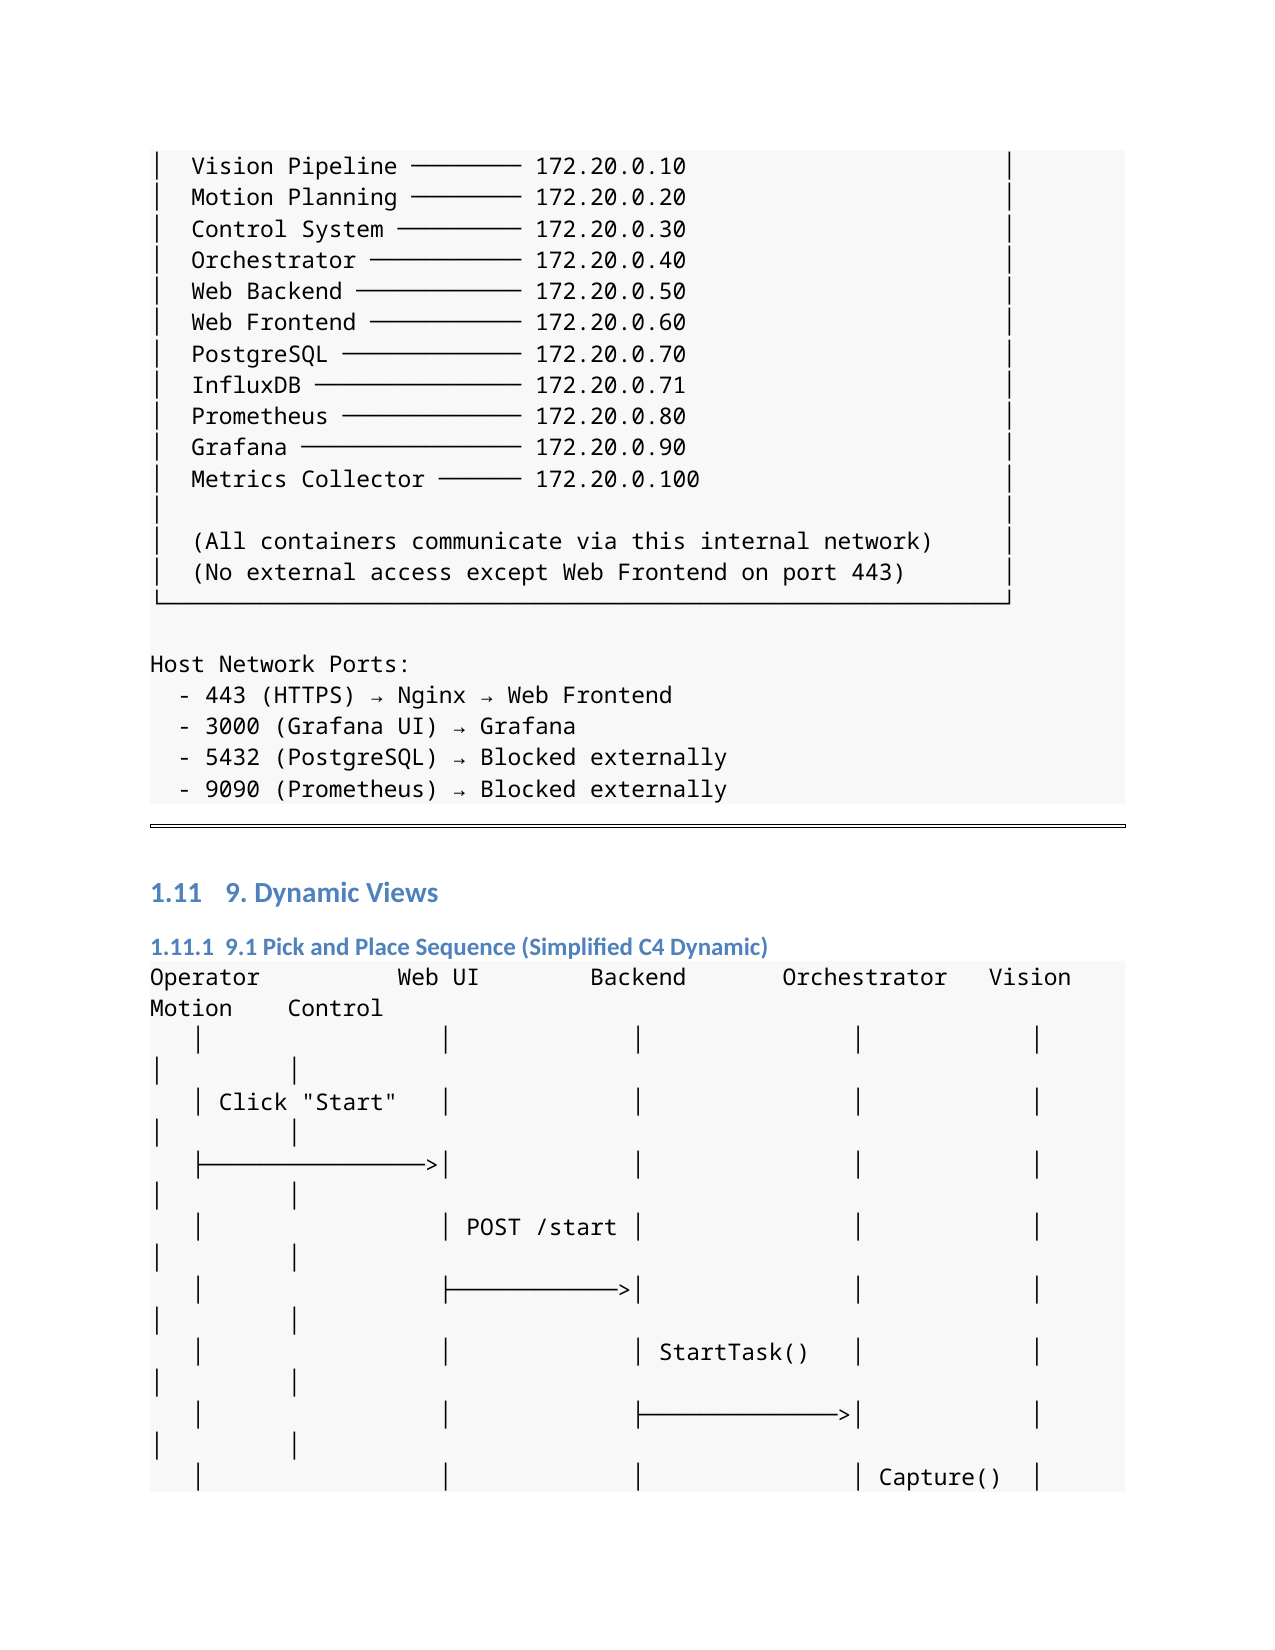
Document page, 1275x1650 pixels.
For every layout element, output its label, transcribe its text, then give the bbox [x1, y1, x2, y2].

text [150, 961, 1125, 1492]
subtitle 1.11 9. Dynamic Views [150, 874, 1125, 910]
subtitle 1.11.1 9.1 Pick and Place Sequence (Simplified C4 Dynamic) [150, 931, 1125, 961]
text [150, 150, 1125, 804]
